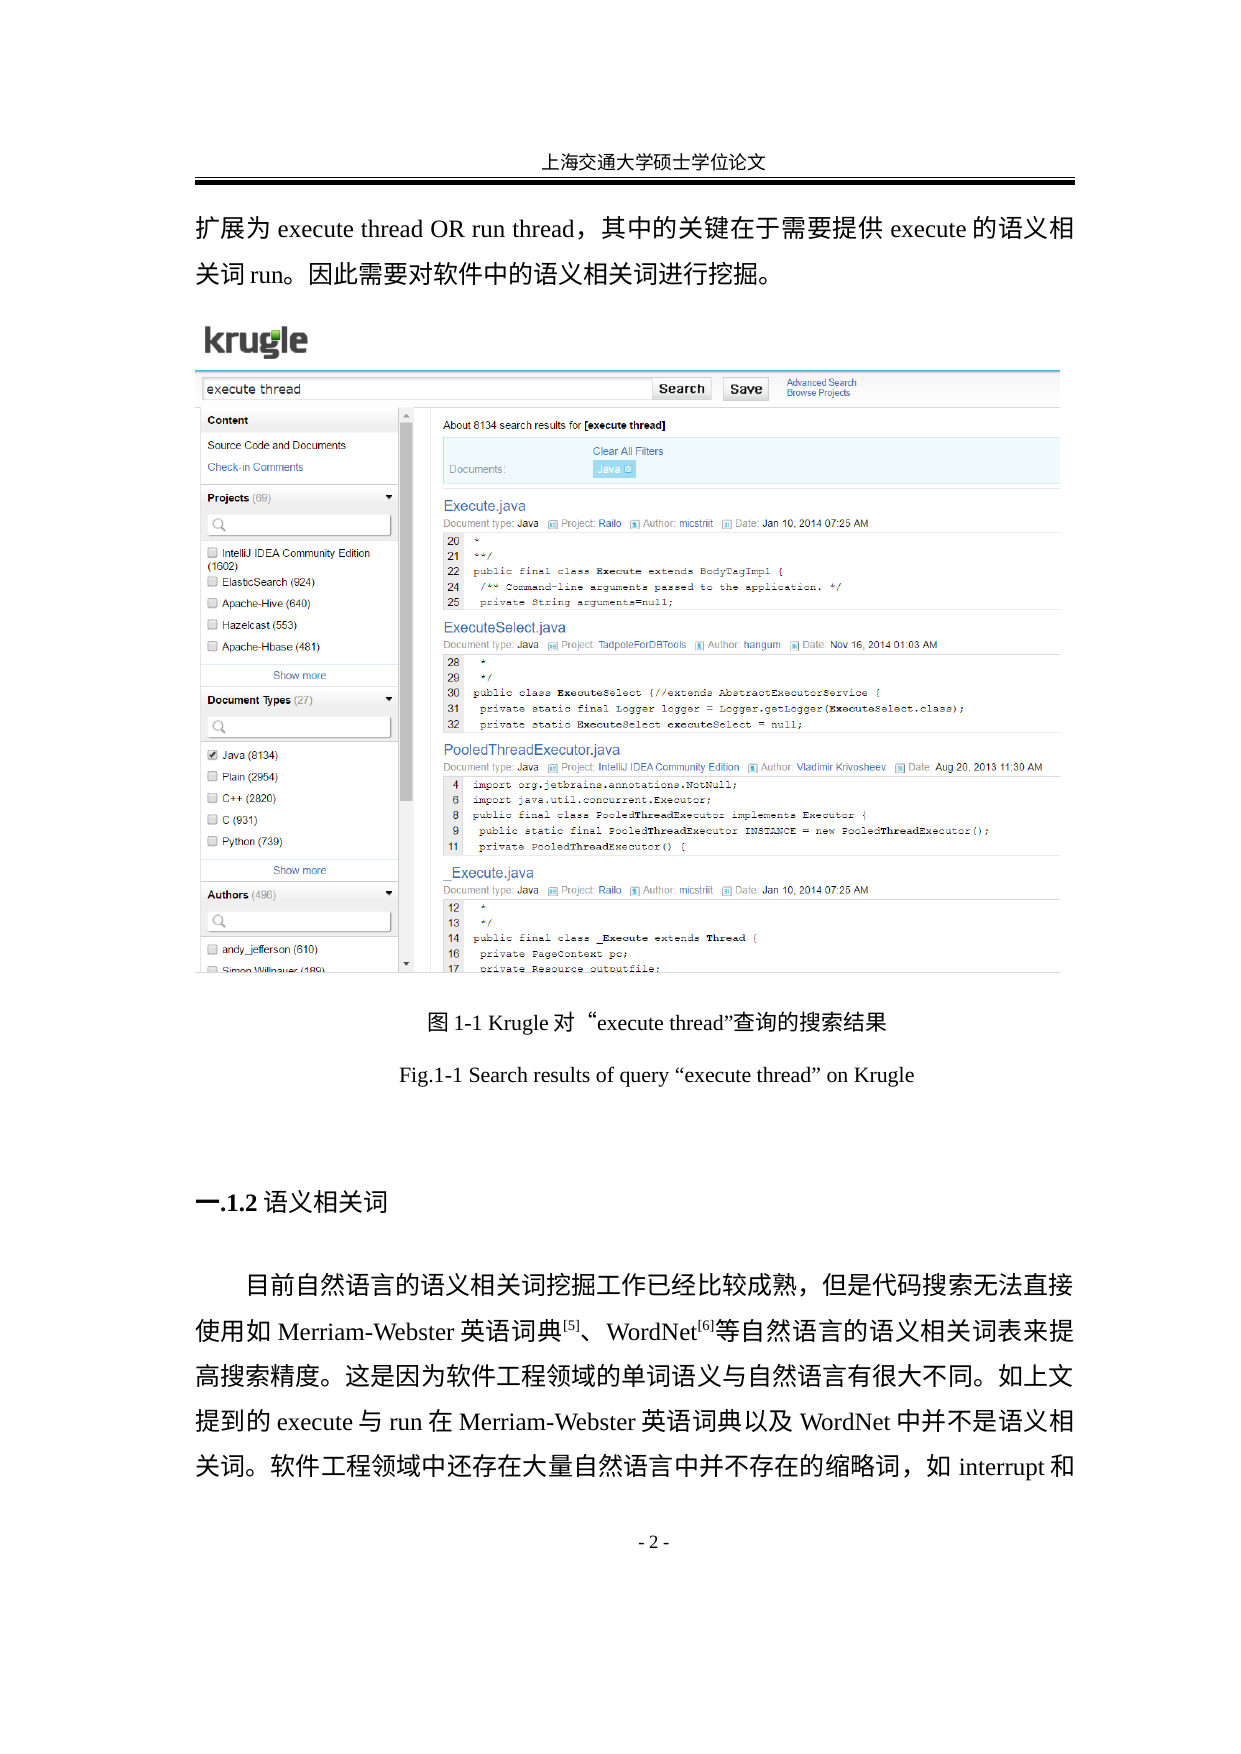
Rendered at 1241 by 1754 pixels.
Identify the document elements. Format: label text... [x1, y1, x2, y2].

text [195, 1266, 1075, 1483]
text Fig.1-1 Search results of query “execute thread” on Krugle [195, 1062, 1075, 1088]
picture [195, 320, 1061, 978]
text 图1-1 Krugle对“execute thread”查询的搜索结果 [195, 1005, 1075, 1037]
subtitle 语义相关词 [195, 1183, 1075, 1219]
